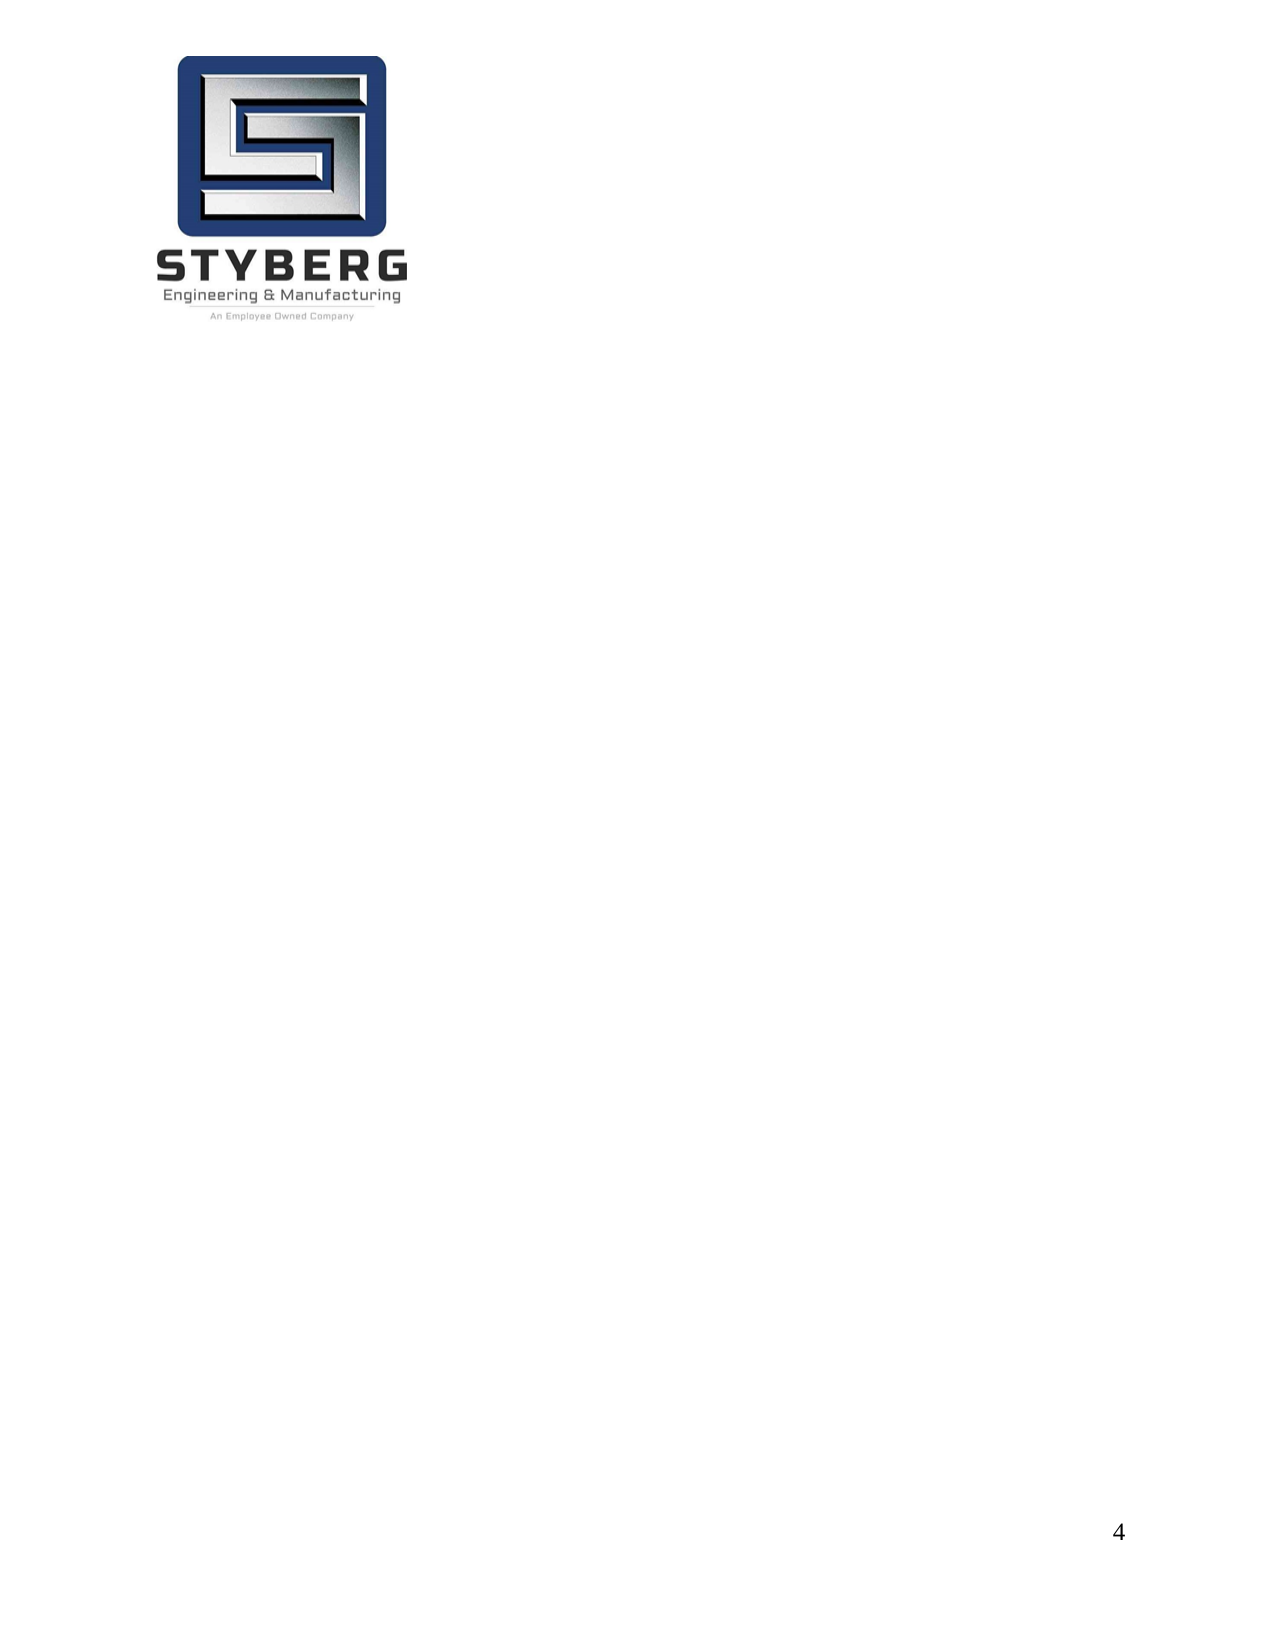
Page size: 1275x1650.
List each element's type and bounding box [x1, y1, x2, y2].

picture [150, 56, 407, 322]
